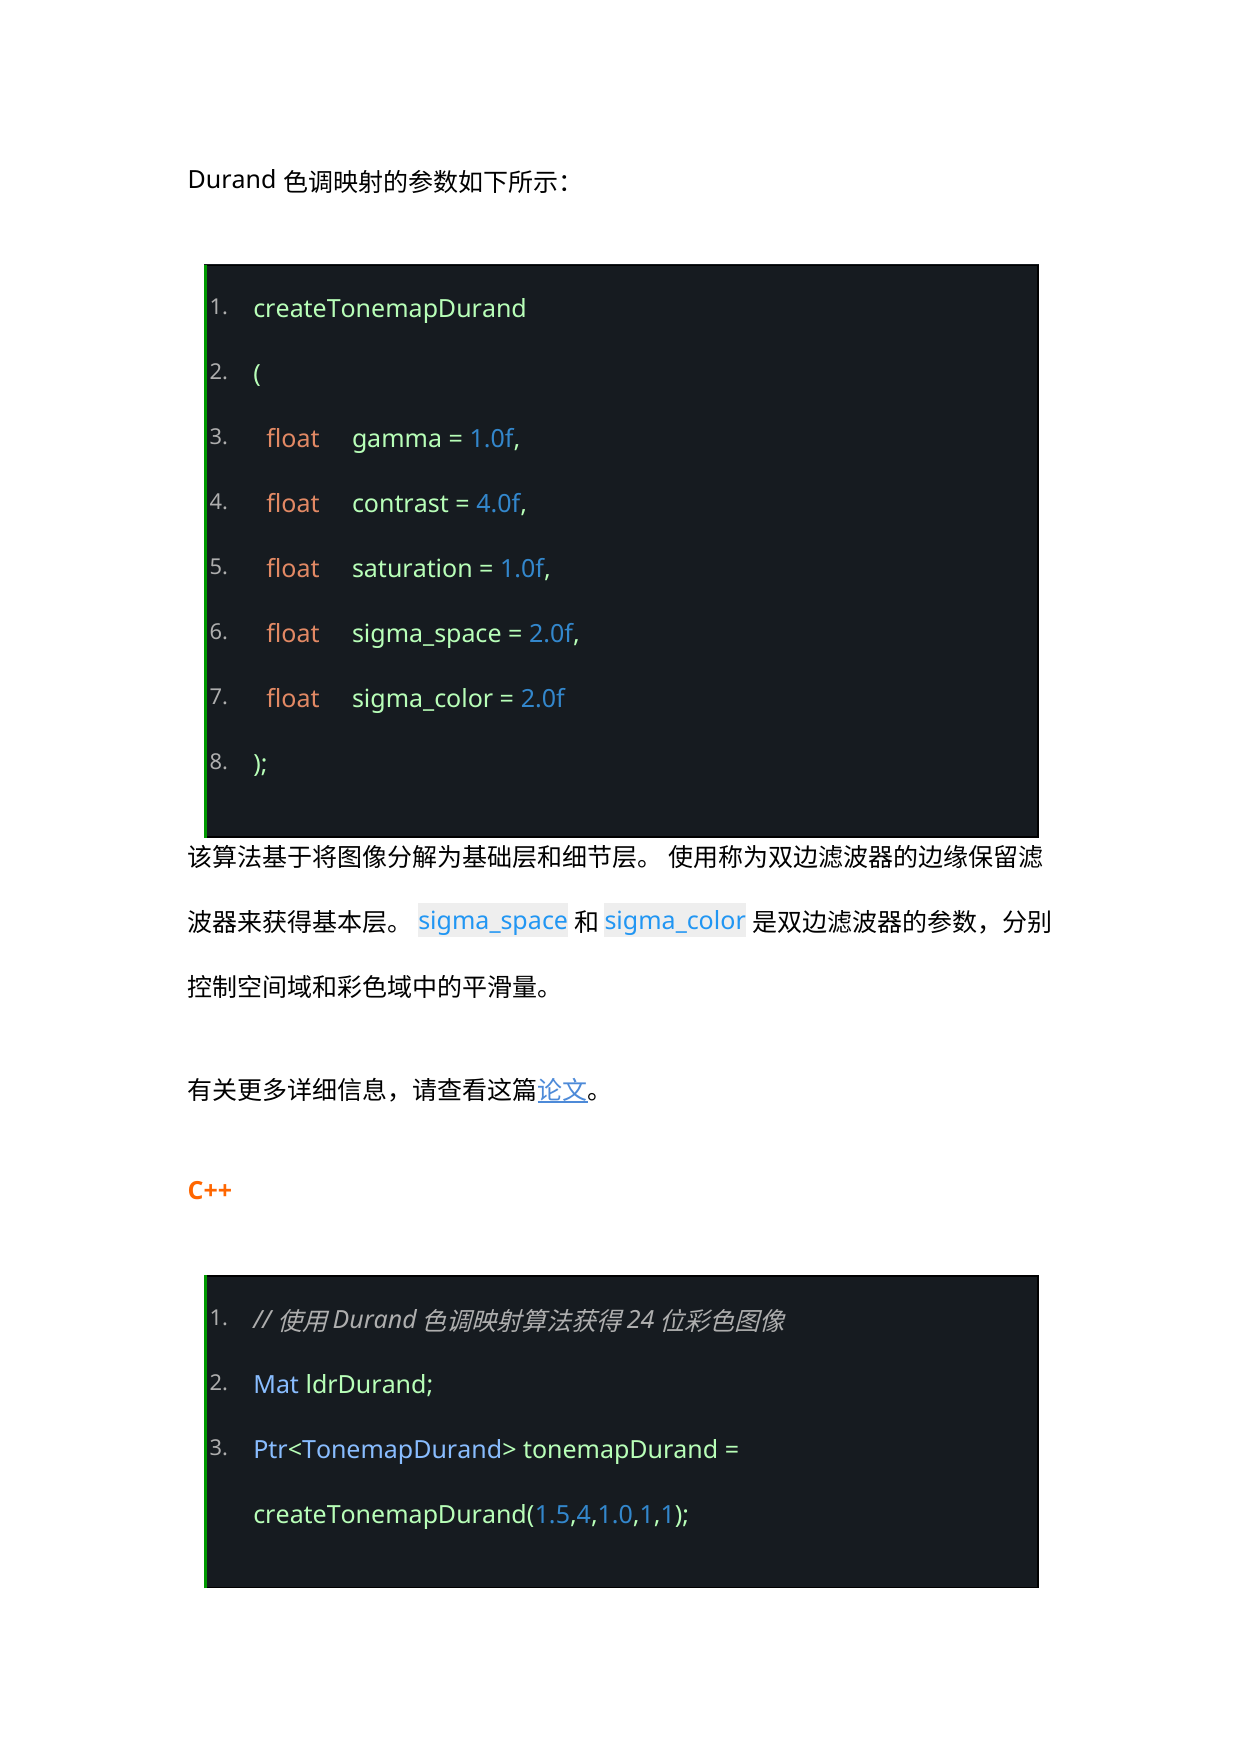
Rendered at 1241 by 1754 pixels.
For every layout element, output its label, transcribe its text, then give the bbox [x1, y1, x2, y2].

list createTonemapDurand [207, 266, 1037, 329]
list float gamma = 1.0f, [207, 394, 1037, 459]
list float contrast = 4.0f, [207, 459, 1037, 524]
list Ptr<TonemapDurand> tonemapDurand = createTonemapDurand(1.5,4,1.0,1,1); [207, 1405, 1037, 1587]
text 该算法基于将图像分解为基础层和细节层。 使用称为双边滤波器的边缘保留滤波器来获得基本层。 sigma_space 和sigma_color 是双边滤波器的参数，分别控制空间域和彩色域中的平滑量。 [187, 838, 1053, 1033]
list ( [207, 329, 1037, 394]
text 有关更多详细信息，请查看这篇论文。 [187, 1070, 1053, 1135]
list float sigma_space = 2.0f, [207, 589, 1037, 654]
list // 使用Durand色调映射算法获得24位彩色图像 [207, 1277, 1037, 1340]
list Mat ldrDurand; [207, 1340, 1037, 1405]
text C++ [187, 1173, 1053, 1238]
list ); [207, 719, 1037, 836]
list float sigma_color = 2.0f [207, 654, 1037, 719]
text Durand 色调映射的参数如下所示： [187, 162, 1053, 227]
list float saturation = 1.0f, [207, 524, 1037, 589]
